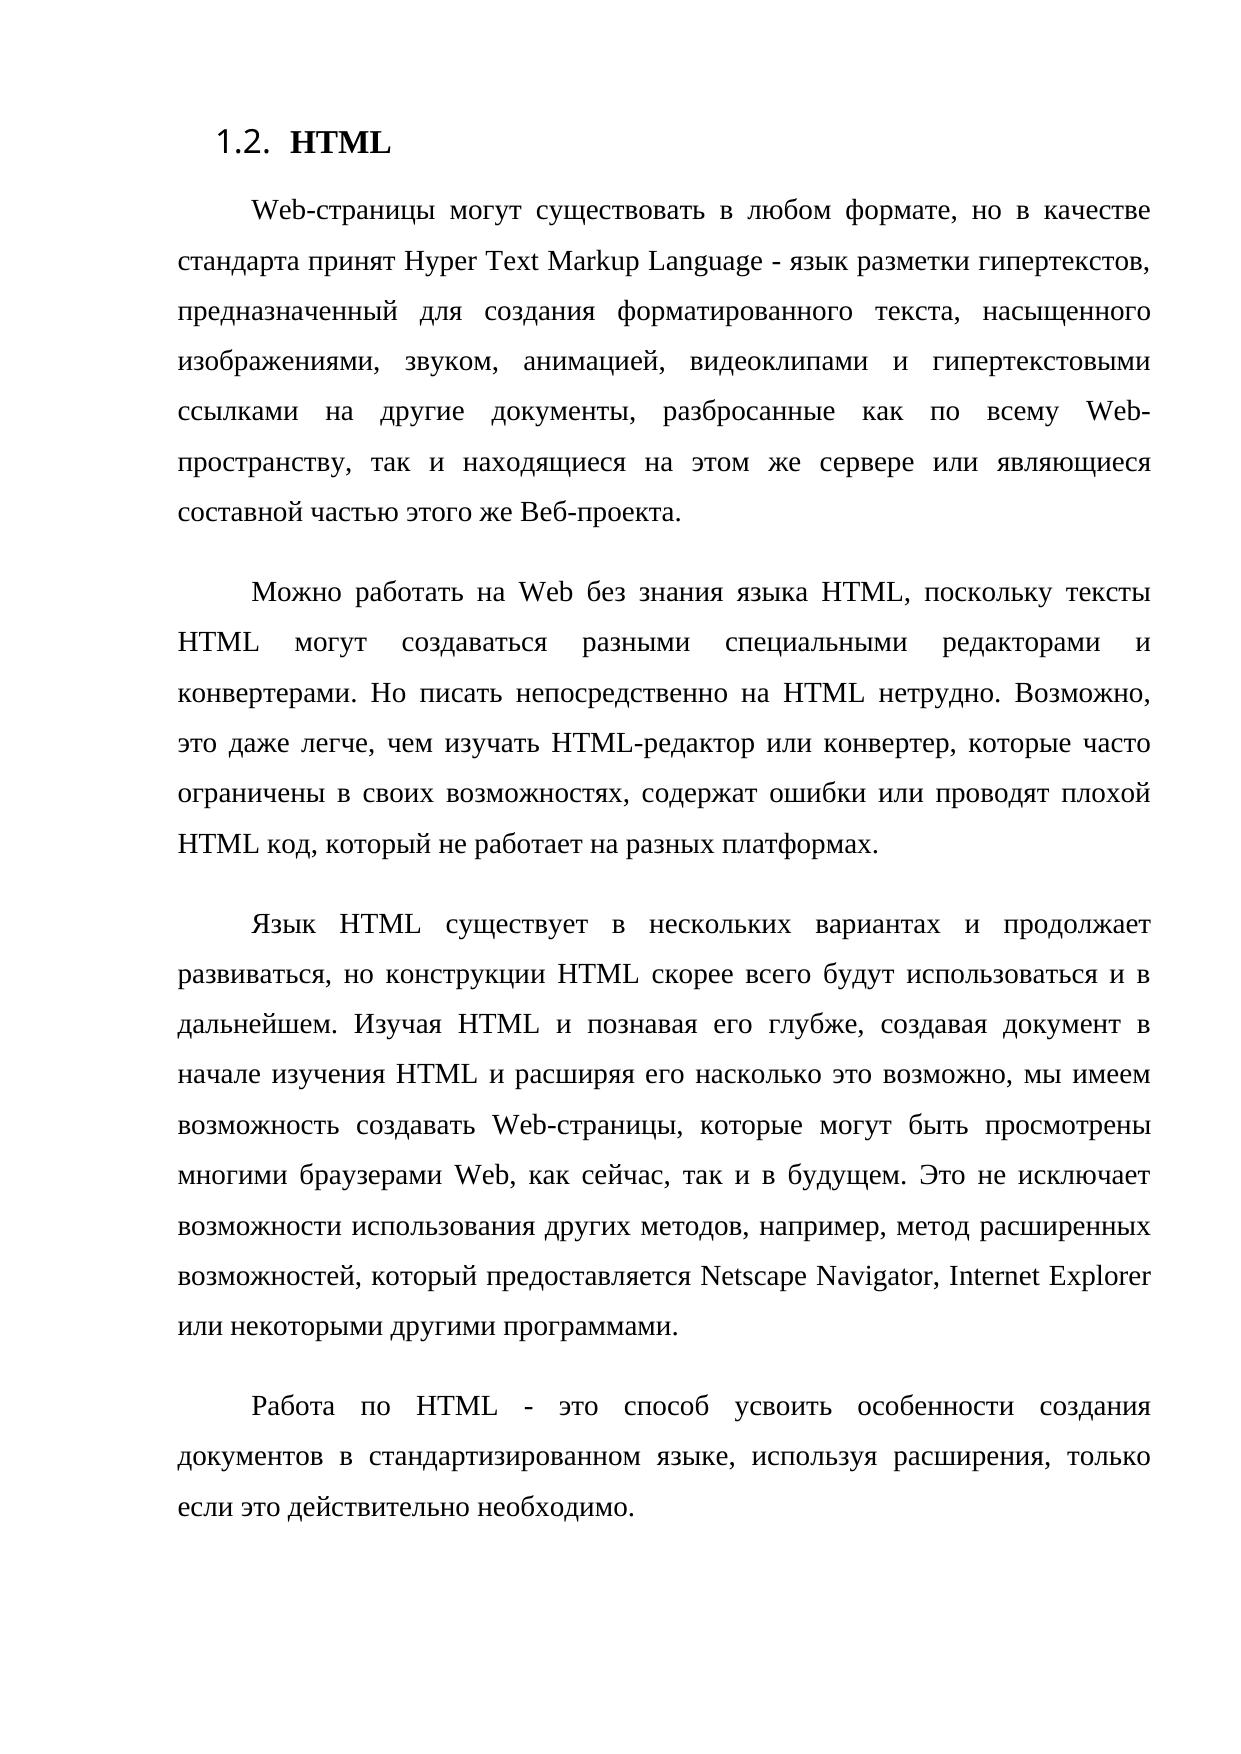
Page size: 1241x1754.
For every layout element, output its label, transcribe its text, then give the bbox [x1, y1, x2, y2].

text Web-страницы могут существовать в любом формате, но в качестве стандарта принят Hyper Text Markup Language - язык разметки гипертекстов, предназначенный для создания форматированного текста, насыщенного изображениями, звуком, анимацией, видеоклипами и гипертекстовыми ссылками на другие документы, разбросанные как по всему Web-пространству, так и находящиеся на этом же сервере или являющиеся составной частью этого же Веб-проекта. [177, 192, 1152, 528]
text Язык HTML существует в нескольких вариантах и продолжает развиваться, но конструкции HTML скорее всего будут использоваться и в дальнейшем. Изучая HTML и познавая его глубже, создавая документ в начале изучения HTML и расширяя его насколько это возможно, мы имеем возможность создавать Web-страницы, которые могут быть просмотрены многими браузерами Web, как сейчас, так и в будущем. Это не исключает возможности использования других методов, например, метод расширенных возможностей, который предоставляется Netscape Navigator, Internet Explorer или некоторыми другими программами. [177, 906, 1152, 1342]
subtitle HTML [215, 118, 1152, 163]
text Можно работать на Web без знания языка HTML, поскольку тексты HTML могут создаваться разными специальными редакторами и конвертерами. Но писать непосредственно на HTML нетрудно. Возможно, это даже легче, чем изучать HTML-редактор или конвертер, которые часто ограничены в своих возможностях, содержат ошибки или проводят плохой HTML код, который не работает на разных платформах. [177, 574, 1152, 859]
text Работа по HTML - это способ усвоить особенности создания документов в стандартизированном языке, используя расширения, только если это действительно необходимо. [177, 1388, 1152, 1522]
